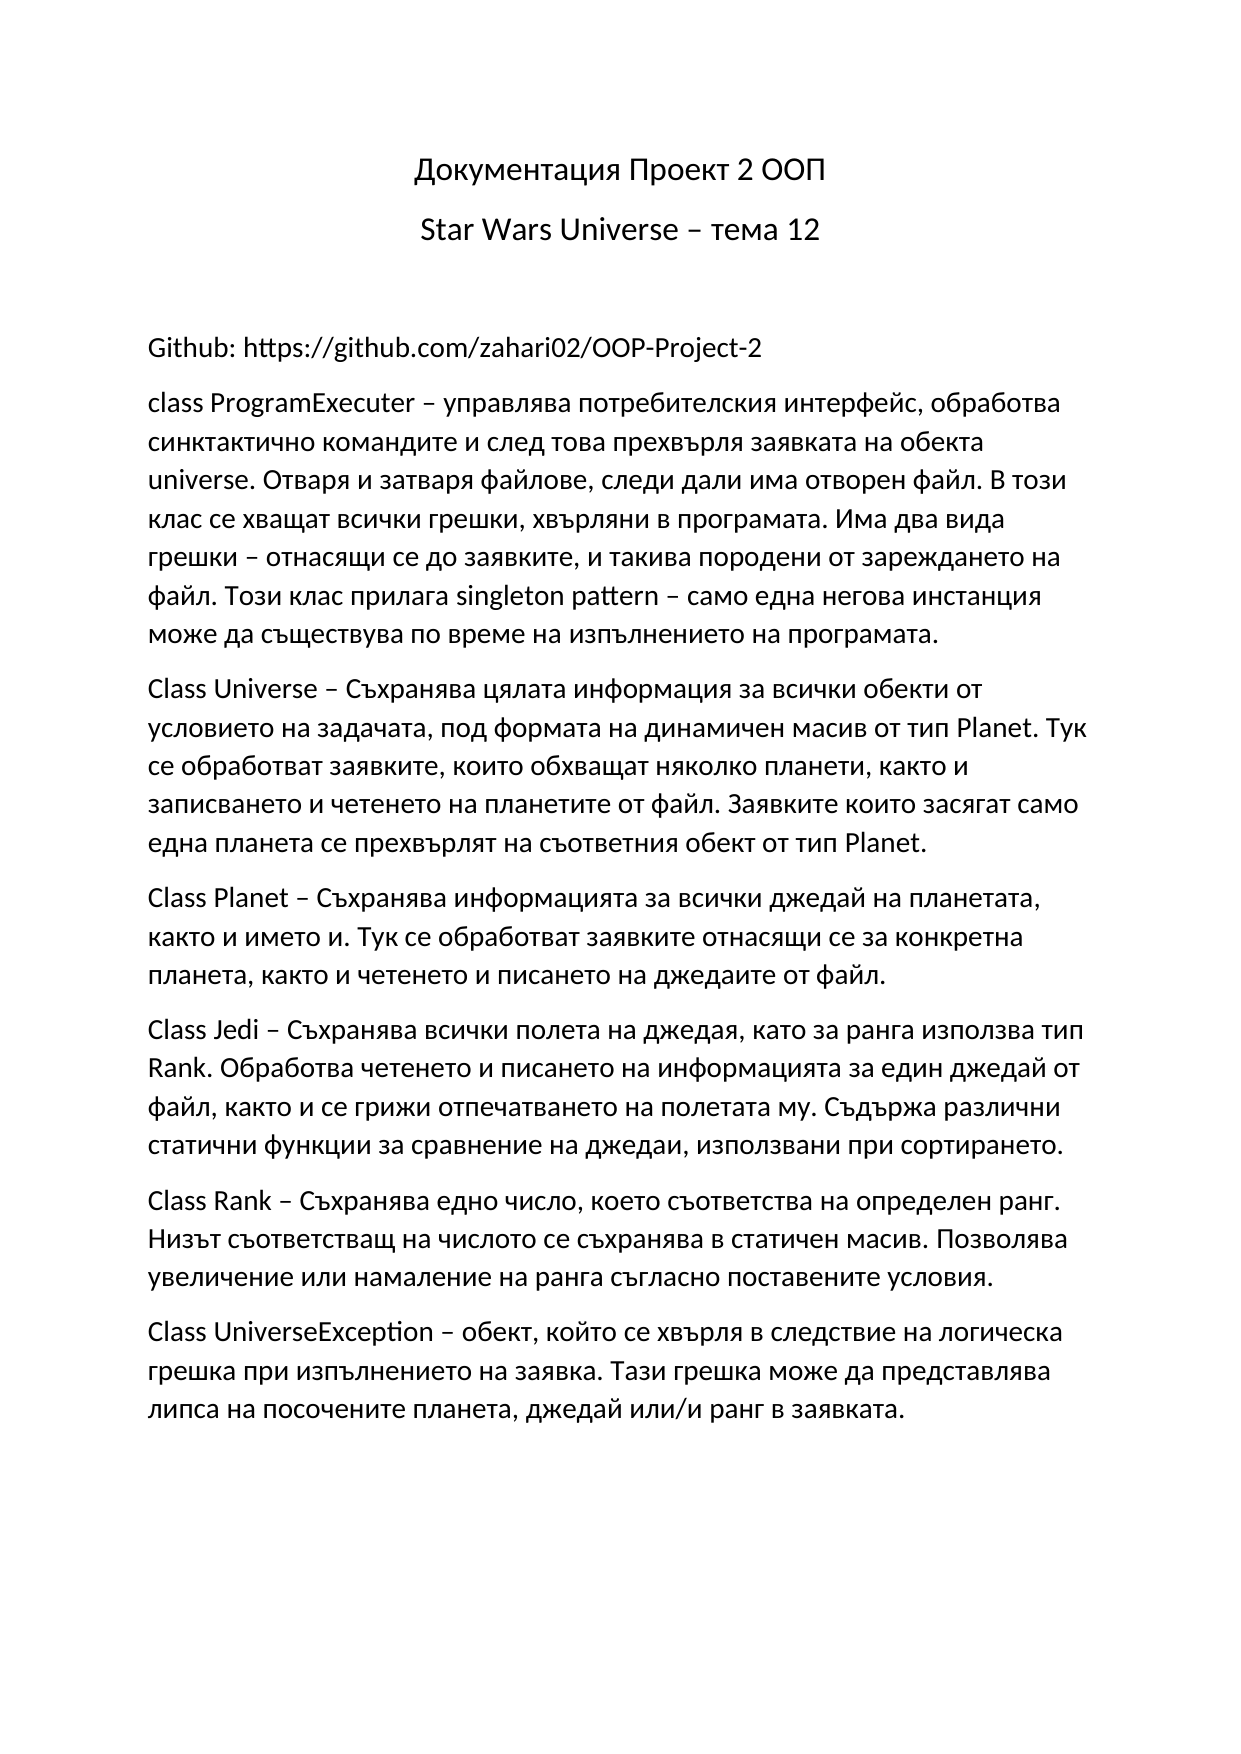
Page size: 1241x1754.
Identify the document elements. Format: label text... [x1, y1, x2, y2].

text Star Wars Universe – тема 12 [148, 208, 1093, 249]
text Class Jedi – Съхранява всички полета на джедая, като за ранга използва тип Rank. Обработва четенето и писането на информацията за един джедай от файл, както и се грижи отпечатването на полетата му. Съдържа различни статични функции за сравнение на джедаи, използвани при сортирането. [148, 1011, 1093, 1162]
text Документация Проект 2 ООП [148, 148, 1093, 188]
text Class Rank – Съхранява едно число, което съответства на определен ранг. Низът съответстващ на числото се съхранява в статичен масив. Позволява увеличение или намаление на ранга съгласно поставените условия. [148, 1182, 1093, 1294]
text class ProgramExecuter – управлява потребителския интерфейс, обработва синктактично командите и след това прехвърля заявката на обекта universe. Отваря и затваря файлове, следи дали има отворен файл. В този клас се хващат всички грешки, хвърляни в програмата. Има два вида грешки – отнасящи се до заявките, и такива породени от зареждането на файл. Този клас прилага singleton pattern – само една негова инстанция може да съществува по време на изпълнението на програмата. [148, 384, 1093, 651]
text Class Planet – Съхранява информацията за всички джедай на планетата, както и името и. Тук се обработват заявките отнасящи се за конкретна планета, както и четенето и писането на джедаите от файл. [148, 879, 1093, 992]
text Class UniverseException – обект, който се хвърля в следствие на логическа грешка при изпълнението на заявка. Тази грешка може да представлява липса на посочените планета, джедай или/и ранг в заявката. [148, 1313, 1093, 1426]
text Class Universe – Съхранява цялата информация за всички обекти от условието на задачата, под формата на динамичен масив от тип Planet. Тук се обработват заявките, които обхващат няколко планети, както и записването и четенето на планетите от файл. Заявките които засягат само една планета се прехвърлят на съответния обект от тип Planet. [148, 670, 1093, 860]
text Github: https://github.com/zahari02/OOP-Project-2 [148, 329, 1093, 365]
